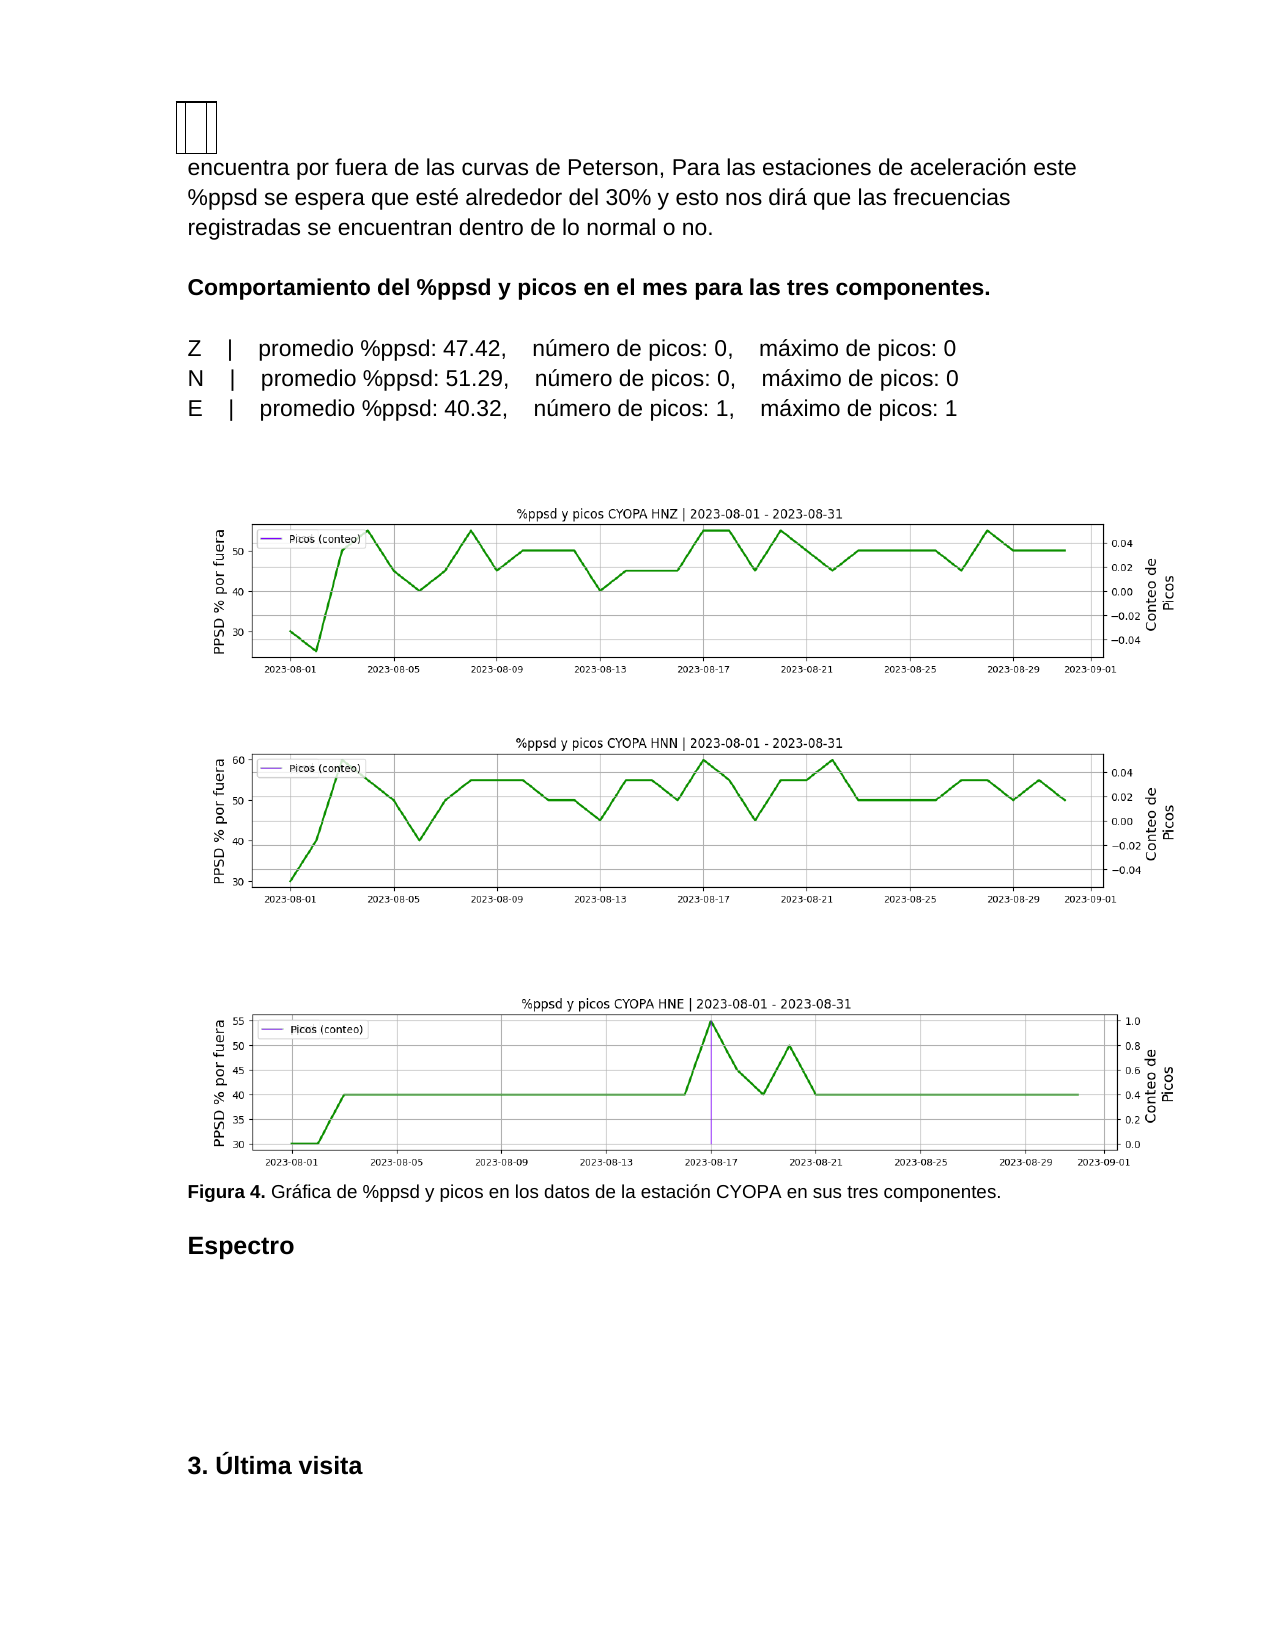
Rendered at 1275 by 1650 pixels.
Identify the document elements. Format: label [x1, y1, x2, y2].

picture [206, 944, 1182, 1174]
picture [206, 685, 1182, 911]
text [187, 153, 1087, 1480]
picture [206, 455, 1182, 681]
